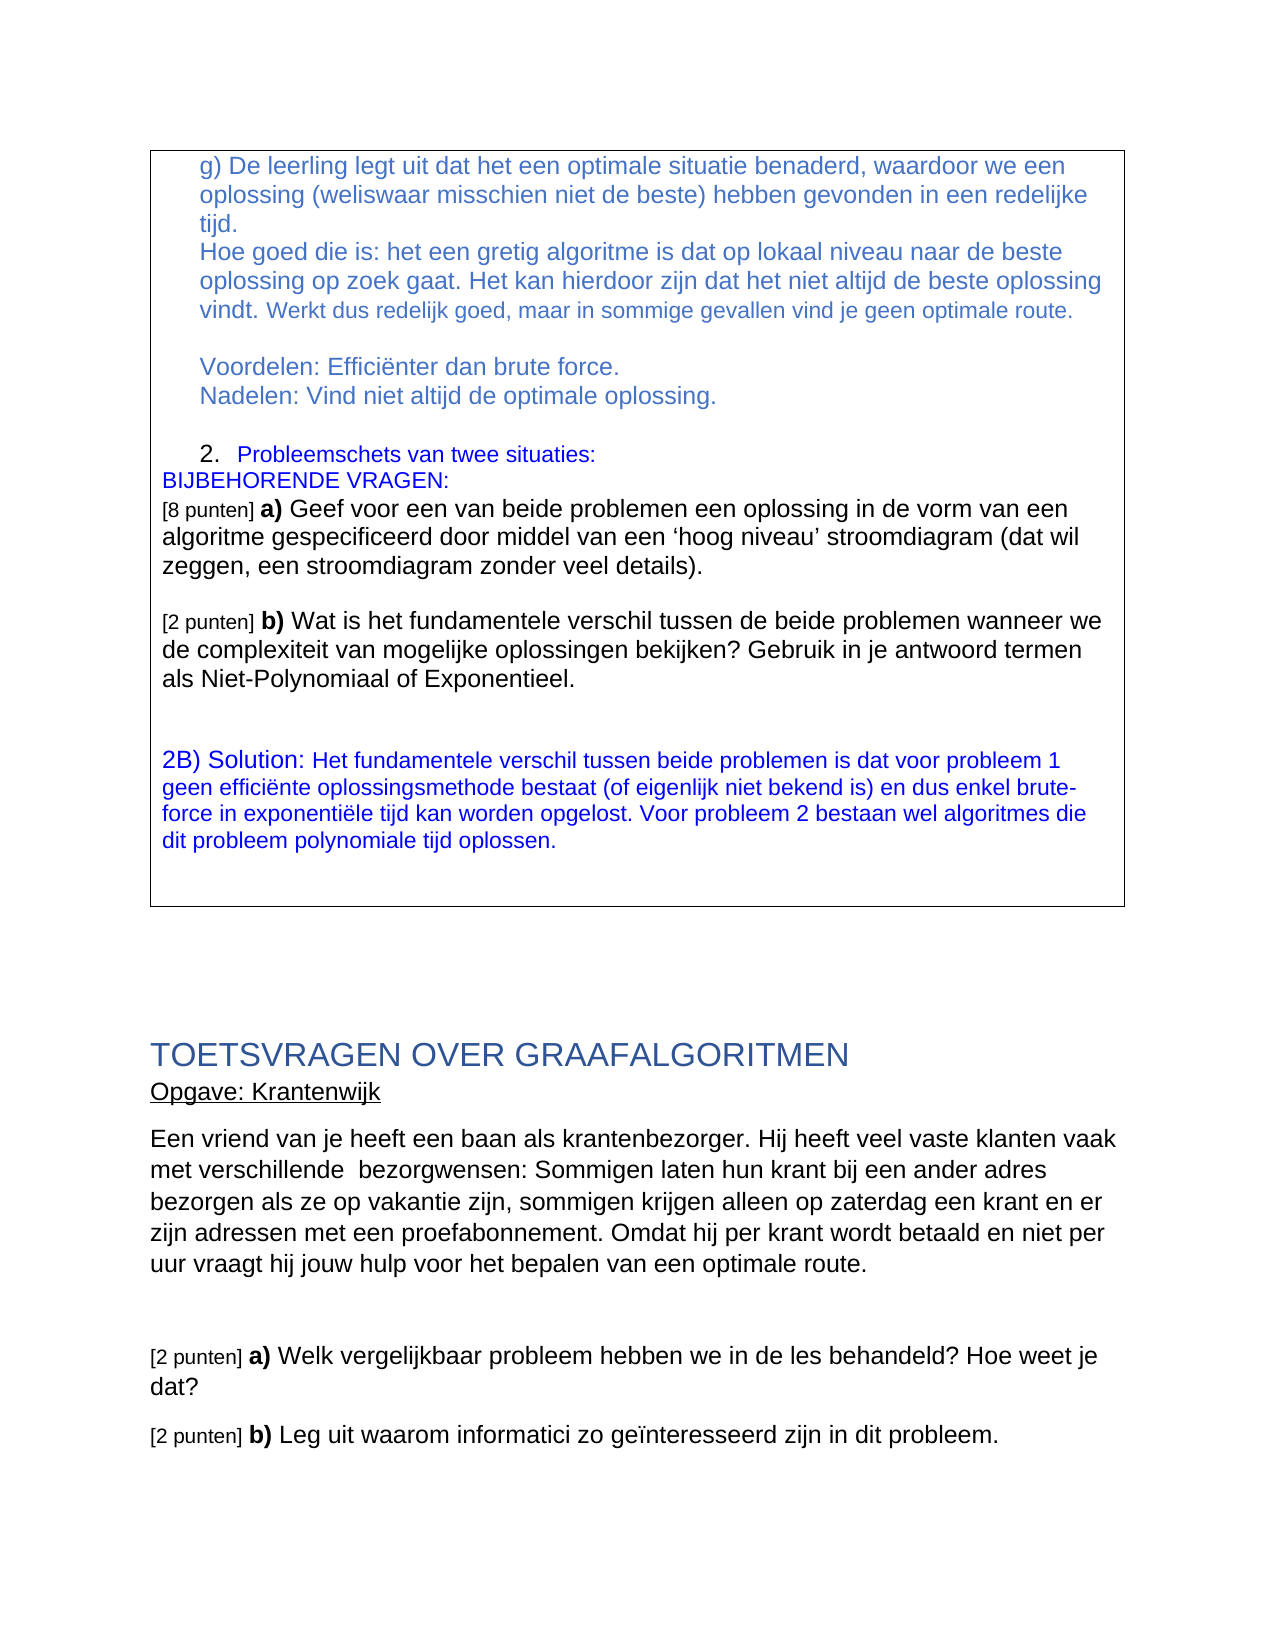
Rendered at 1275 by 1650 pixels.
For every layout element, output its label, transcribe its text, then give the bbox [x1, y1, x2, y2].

text Een vriend van je heeft een baan als krantenbezorger. Hij heeft veel vaste klanten vaak met verschillende bezorgwensen: Sommigen laten hun krant bij een ander adres bezorgen als ze op vakantie zijn, sommigen krijgen alleen op zaterdag een krant en er zijn adressen met een proefabonnement. Omdat hij per krant wordt betaald en niet per uur vraagt hij jouw hulp voor het bepalen van een optimale route. [150, 1124, 1125, 1277]
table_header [151, 151, 1124, 906]
subtitle TOETSVRAGEN OVER GRAAFALGORITMEN [150, 1035, 1125, 1074]
text Opgave: Krantenwijk [150, 1077, 1125, 1105]
text [2 punten] a) Welk vergelijkbaar probleem hebben we in de les behandeld? Hoe weet je dat? [150, 1341, 1125, 1401]
text [2 punten] b) Leg uit waarom informatici zo geïnteresseerd zijn in dit probleem. [150, 1420, 1125, 1449]
